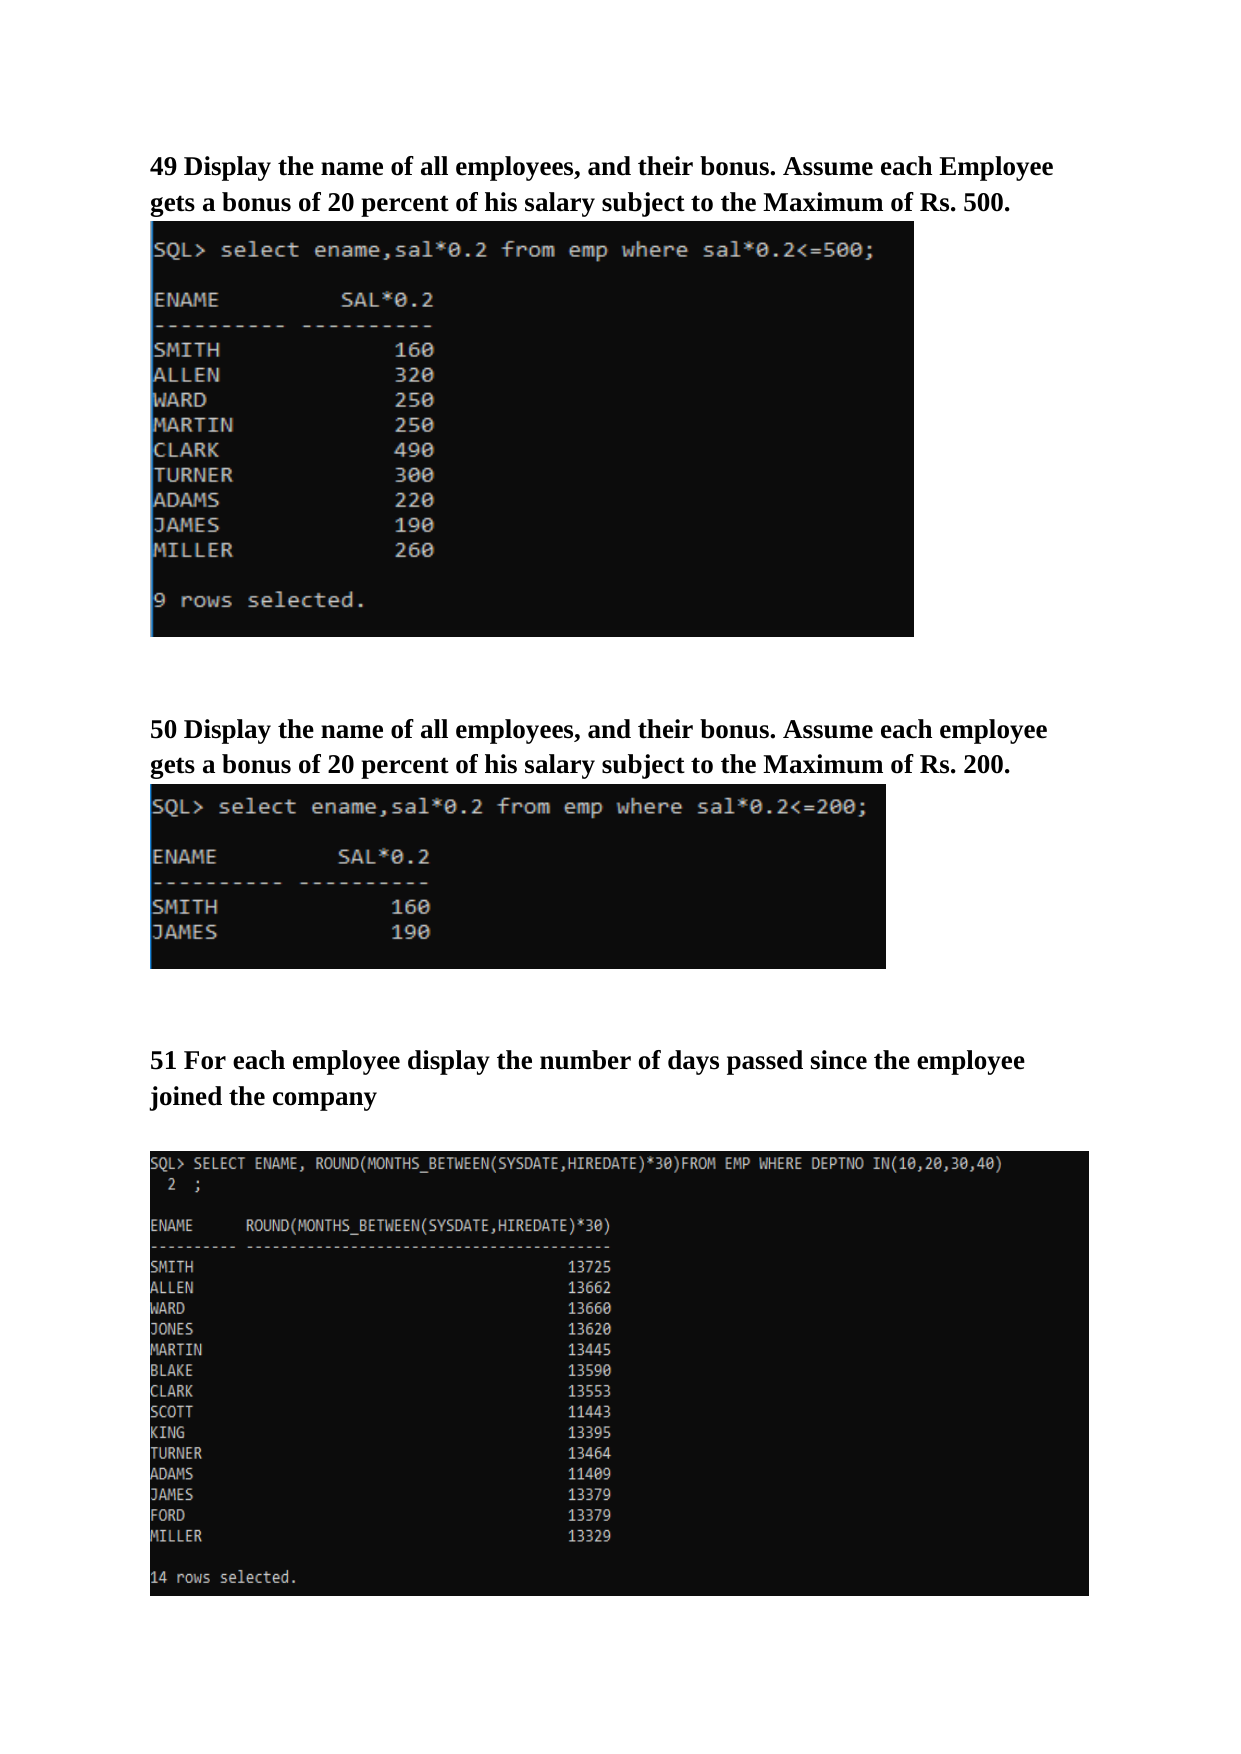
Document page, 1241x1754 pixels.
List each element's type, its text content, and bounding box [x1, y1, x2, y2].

text 49 Display the name of all employees, and their bonus. Assume each Employee gets a bonus of 20 percent of his salary subject to the Maximum of Rs. 500. [150, 150, 1090, 217]
text 51 For each employee display the number of days passed since the employee joined the company [150, 1044, 1090, 1111]
picture [150, 1151, 1089, 1596]
text 50 Display the name of all employees, and their bonus. Assume each employee gets a bonus of 20 percent of his salary subject to the Maximum of Rs. 200. [150, 713, 1090, 779]
picture [150, 221, 914, 637]
picture [150, 784, 886, 969]
